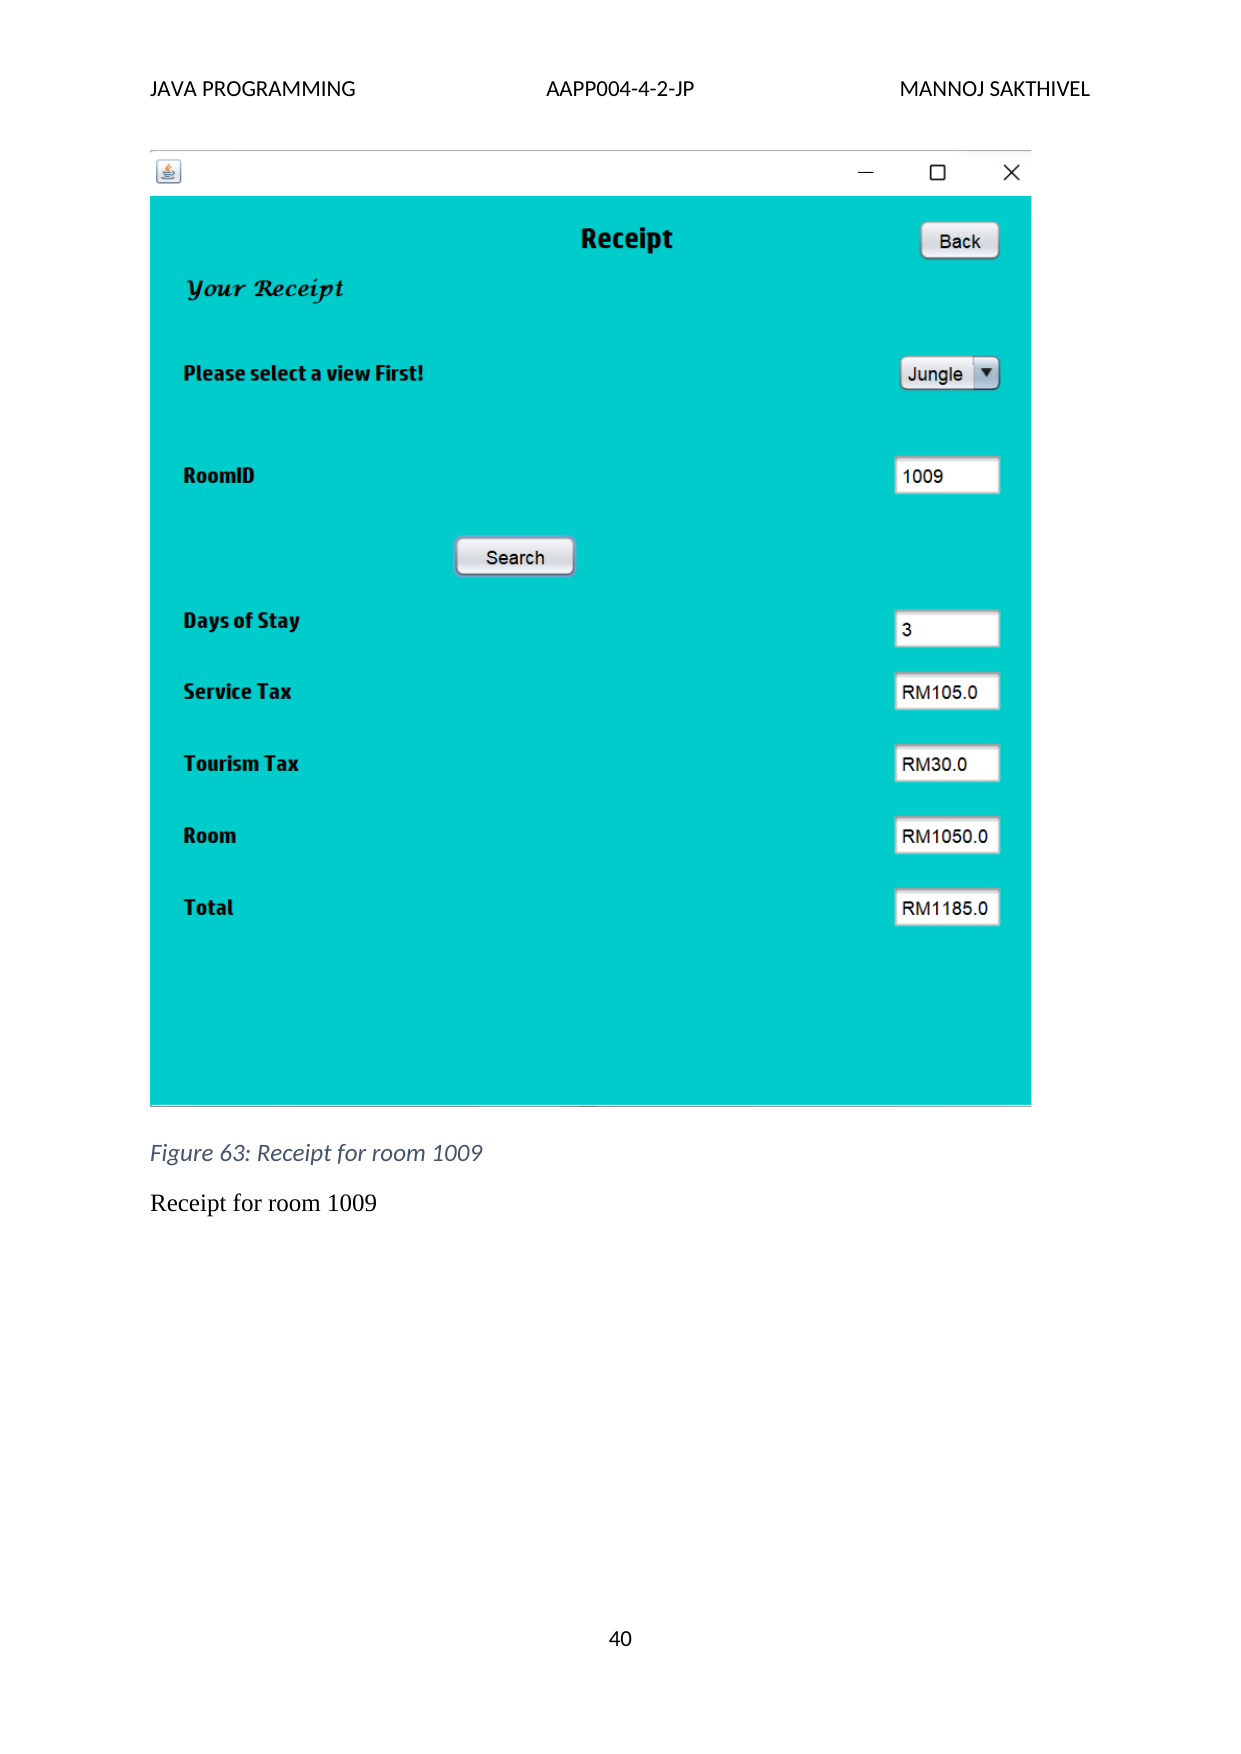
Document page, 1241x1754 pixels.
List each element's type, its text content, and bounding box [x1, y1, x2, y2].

text Receipt for room 1009 [150, 1188, 1090, 1217]
picture [150, 150, 1032, 1107]
text Figure 63: Receipt for room 1009 [150, 1137, 1090, 1167]
